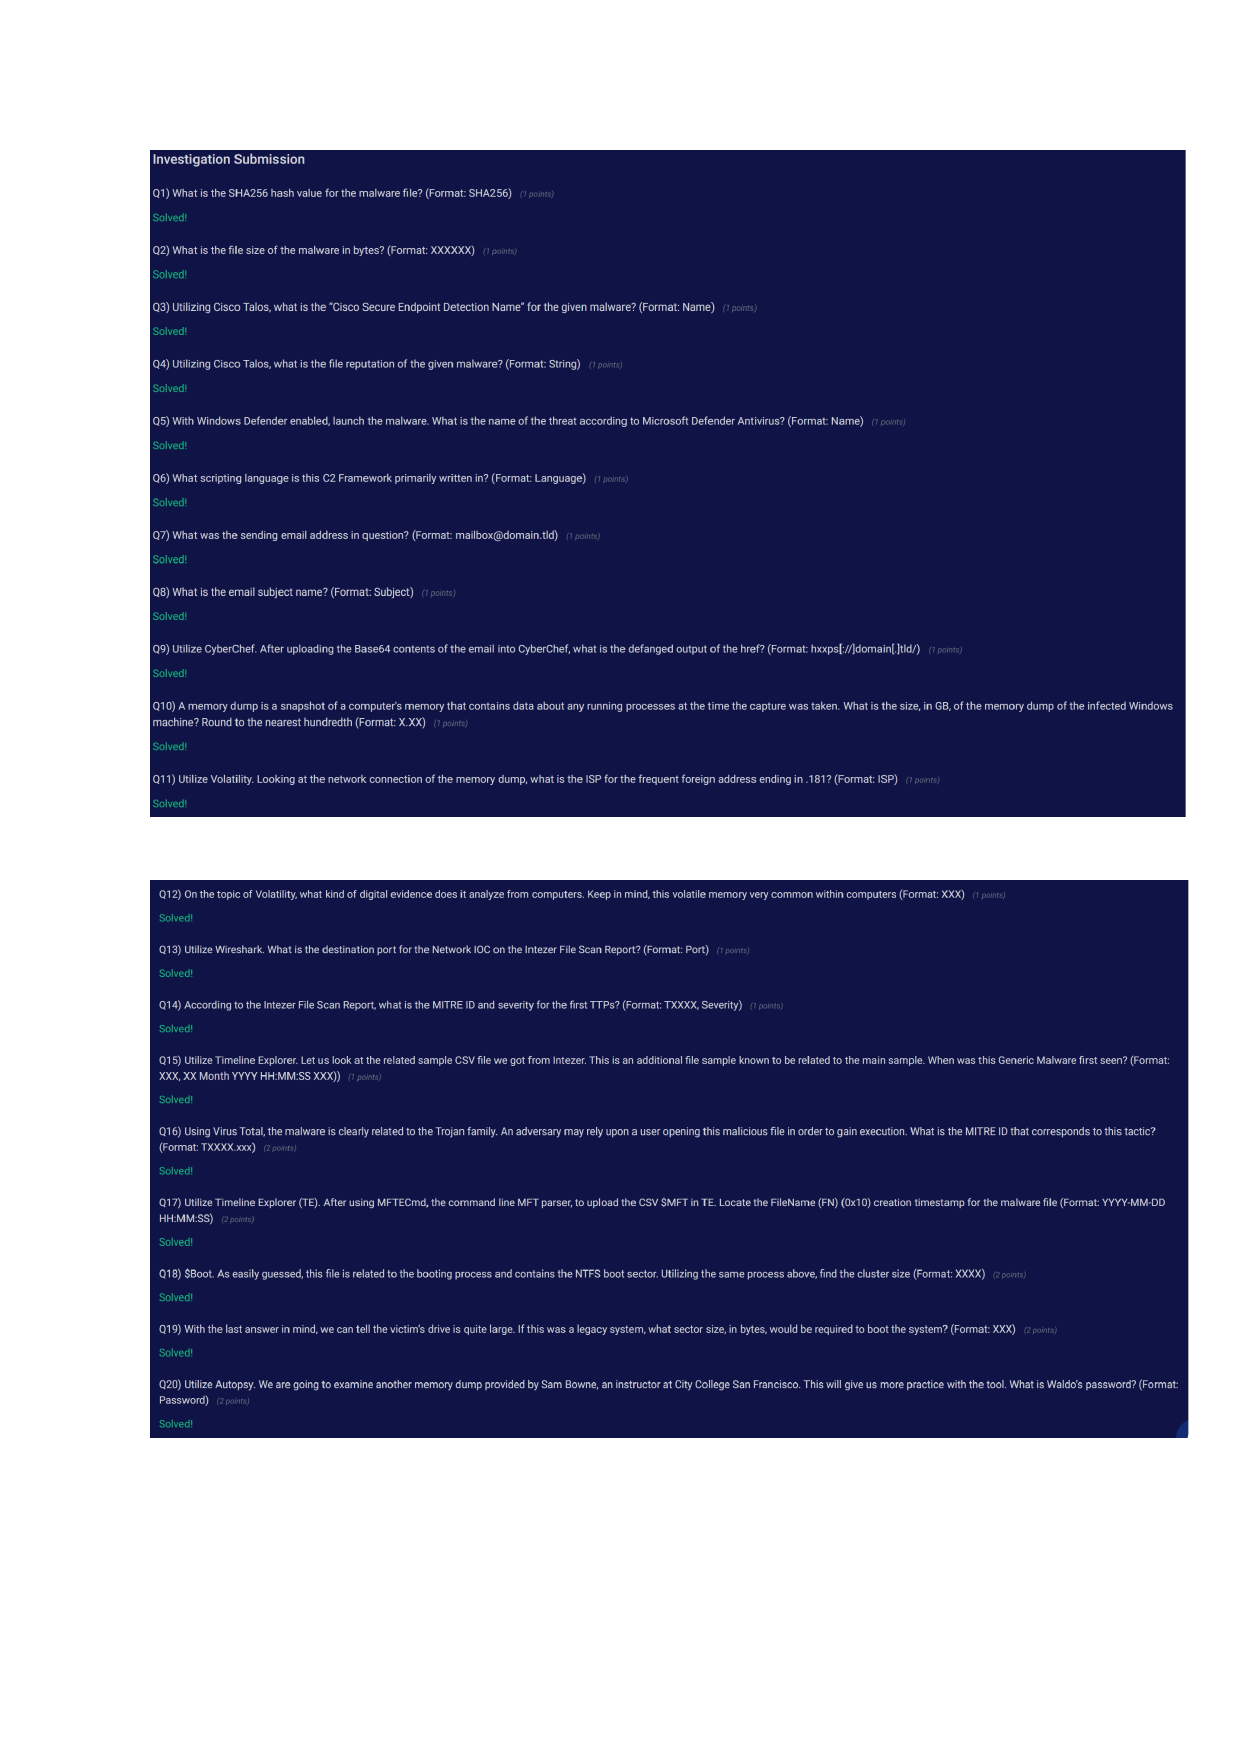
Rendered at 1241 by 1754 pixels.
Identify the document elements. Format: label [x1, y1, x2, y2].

picture [150, 150, 1186, 817]
picture [150, 880, 1189, 1438]
